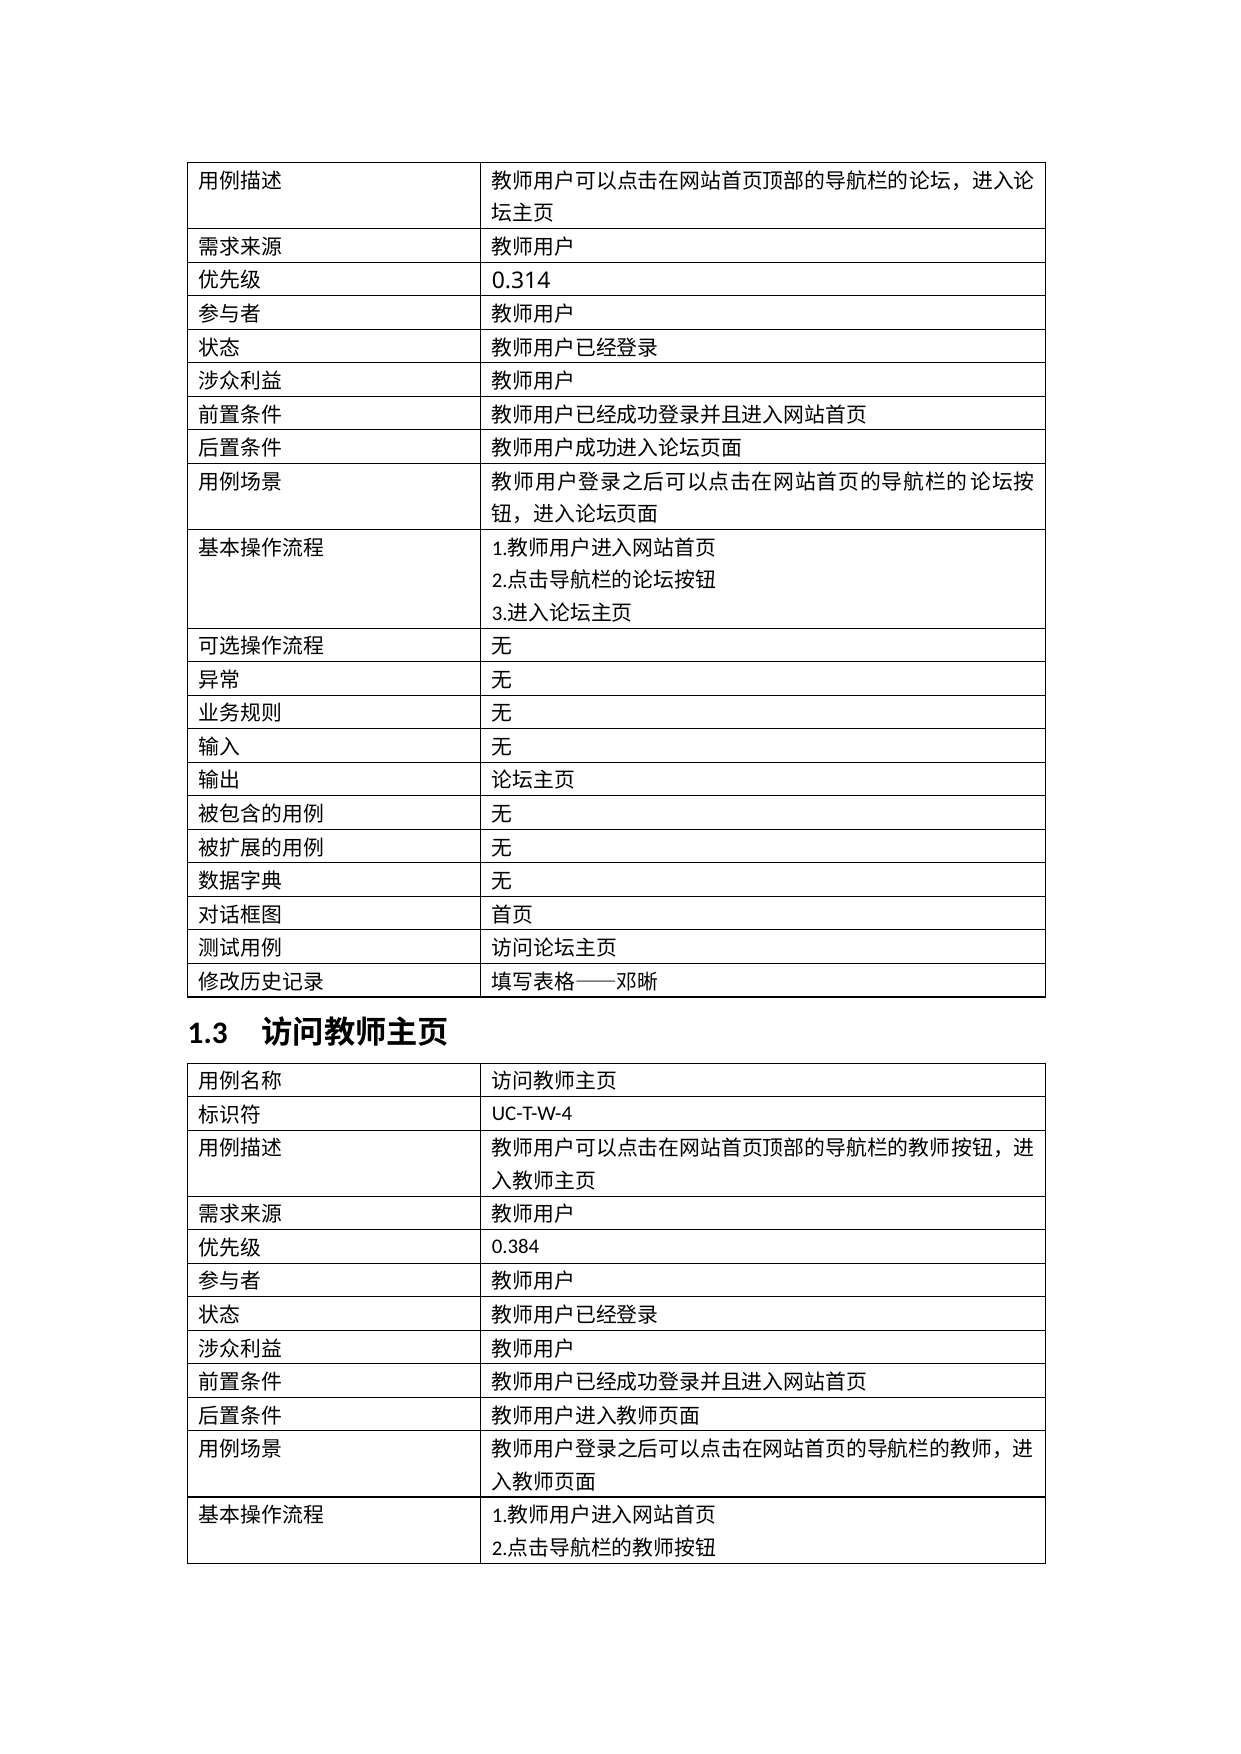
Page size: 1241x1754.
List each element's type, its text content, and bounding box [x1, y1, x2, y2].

table_cell 基本操作流程 [188, 530, 480, 627]
table_cell 标识符 [188, 1097, 480, 1129]
table_cell 教师用户 [481, 1264, 1045, 1296]
table_cell 需求来源 [188, 229, 480, 262]
table_cell 优先级 [188, 263, 480, 295]
table_cell 0.384 [481, 1230, 1045, 1263]
table_cell 修改历史记录 [188, 964, 480, 996]
table_cell 教师用户进入教师页面 [481, 1398, 1045, 1430]
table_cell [481, 1498, 1045, 1562]
table_cell 教师用户 [481, 296, 1045, 329]
table_cell 教师用户 [481, 229, 1045, 262]
text 访问教师主页 [187, 997, 1053, 1062]
table_cell 教师用户已经登录 [481, 330, 1045, 362]
table_cell 教师用户可以点击在网站首页顶部的导航栏的论坛，进入论坛主页 [481, 163, 1045, 228]
table_cell 无 [481, 729, 1045, 762]
table_cell 优先级 [188, 1230, 480, 1263]
table_cell 无 [481, 863, 1045, 896]
table_cell 无 [481, 662, 1045, 694]
table_cell 被扩展的用例 [188, 830, 480, 862]
table_cell 填写表格——邓晰 [481, 964, 1045, 996]
table_cell 异常 [188, 662, 480, 694]
table_cell 首页 [481, 897, 1045, 929]
table_cell 无 [481, 796, 1045, 829]
table_cell 教师用户 [481, 363, 1045, 396]
table_cell 涉众利益 [188, 1331, 480, 1363]
table_cell 被包含的用例 [188, 796, 480, 829]
table_cell 输出 [188, 763, 480, 795]
table_cell 后置条件 [188, 1398, 480, 1430]
table_cell 论坛主页 [481, 763, 1045, 795]
table_cell 对话框图 [188, 897, 480, 929]
table_cell 无 [481, 629, 1045, 661]
table_cell 无 [481, 830, 1045, 862]
table_cell 教师用户登录之后可以点击在网站首页的导航栏的教师，进入教师页面 [481, 1431, 1045, 1496]
table_cell 数据字典 [188, 863, 480, 896]
table_cell 用例场景 [188, 1431, 480, 1496]
table_cell 基本操作流程 [188, 1498, 480, 1562]
table_cell UC-T-W-4 [481, 1097, 1045, 1129]
table_cell 测试用例 [188, 930, 480, 963]
table_cell 业务规则 [188, 696, 480, 728]
table_cell 前置条件 [188, 397, 480, 429]
table_cell 教师用户已经成功登录并且进入网站首页 [481, 397, 1045, 429]
table_cell 可选操作流程 [188, 629, 480, 661]
table_cell 用例场景 [188, 464, 480, 529]
table_cell 教师用户成功进入论坛页面 [481, 430, 1045, 463]
table_cell 状态 [188, 330, 480, 362]
table_cell 后置条件 [188, 430, 480, 463]
table_cell 参与者 [188, 296, 480, 329]
table_cell 涉众利益 [188, 363, 480, 396]
table_header 访问教师主页 [481, 1064, 1045, 1096]
table_cell 教师用户可以点击在网站首页顶部的导航栏的教师按钮，进入教师主页 [481, 1131, 1045, 1196]
table_cell 状态 [188, 1297, 480, 1330]
table_cell 教师用户已经成功登录并且进入网站首页 [481, 1364, 1045, 1397]
table_cell 教师用户 [481, 1331, 1045, 1363]
table_header 用例名称 [188, 1064, 480, 1096]
table_cell 教师用户已经登录 [481, 1297, 1045, 1330]
table_cell 前置条件 [188, 1364, 480, 1397]
table_cell 需求来源 [188, 1197, 480, 1229]
table_cell 0.314 [481, 263, 1045, 295]
table_cell 1.教师用户进入网站首页 2.点击导航栏的论坛按钮 3.进入论坛主页 [481, 530, 1045, 627]
table_cell 用例描述 [188, 1131, 480, 1196]
table_cell 无 [481, 696, 1045, 728]
table_cell 用例描述 [188, 163, 480, 228]
table_cell 参与者 [188, 1264, 480, 1296]
table_cell 教师用户 [481, 1197, 1045, 1229]
table_cell 输入 [188, 729, 480, 762]
table_cell 教师用户登录之后可以点击在网站首页的导航栏的论坛按钮，进入论坛页面 [481, 464, 1045, 529]
table_cell 访问论坛主页 [481, 930, 1045, 963]
